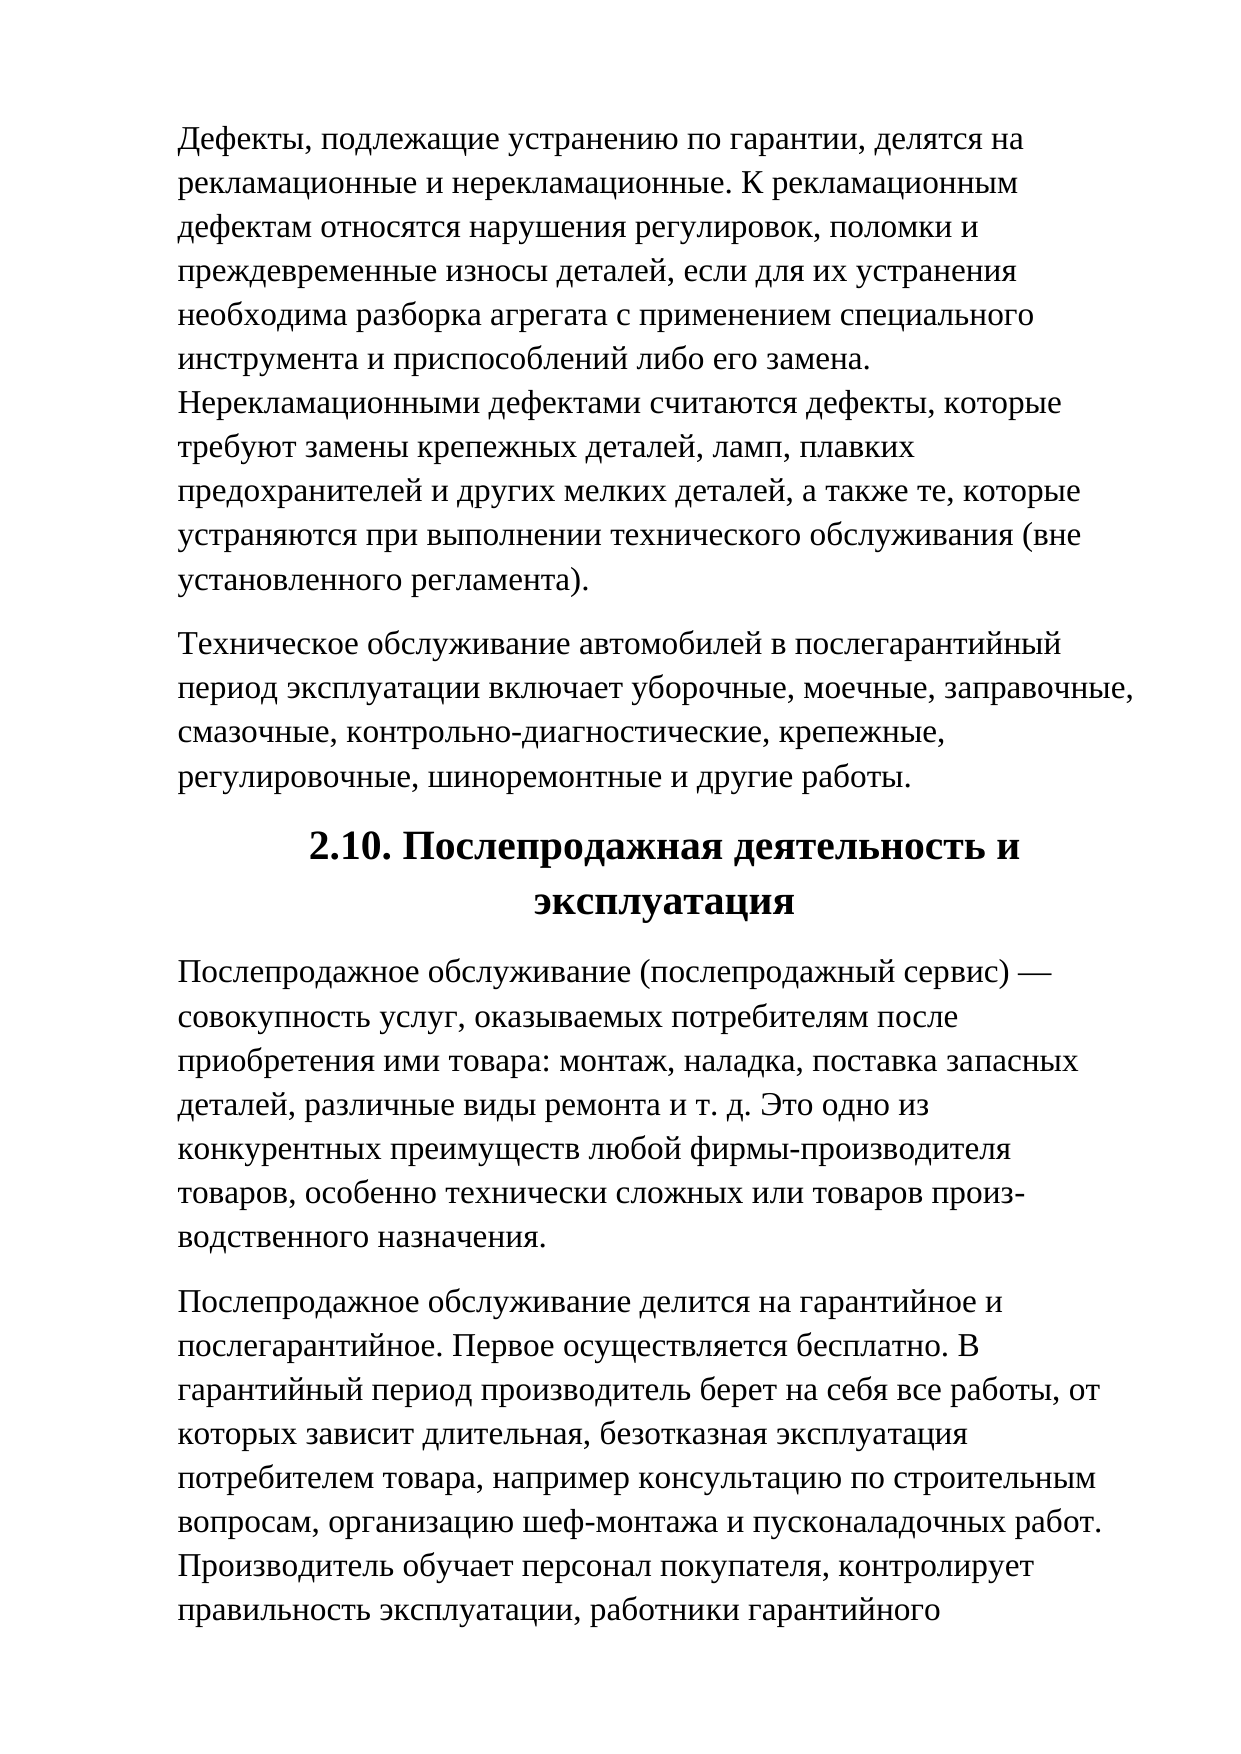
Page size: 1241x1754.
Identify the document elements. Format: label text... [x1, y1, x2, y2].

text Техническое обслуживание автомобилей в послегарантийный период эксплуатации включает уборочные, моечные, заправочные, смазочные, контрольно-диагностические, крепежные, регулировочные, шиноремонтные и другие работы. [177, 624, 1152, 794]
text Дефекты, подлежащие устранению по гарантии, делятся на рекламационные и нерекламационные. К рекламационным дефектам относятся нарушения регулировок, поломки и преждевременные износы деталей, если для их устранения необходима разборка агрегата с применением специального инструмента и приспособлений либо его замена. Нерекламационными дефектами считаются дефекты, которые требуют замены крепежных деталей, ламп, плавких предохранителей и других мелких деталей, а также те, которые устраняются при выполнении технического обслуживания (вне установленного регламента). [177, 118, 1152, 597]
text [177, 1281, 1126, 1628]
text Послепродажное обслуживание (послепродажный сервис) — совокупность услуг, оказываемых потребителям после приобретения ими товара: монтаж, наладка, поставка запасных деталей, различные виды ремонта и т. д. Это одно из конкурентных преимуществ любой фирмы-производителя товаров, особенно технически сложных или товаров производственного назначения. [177, 952, 1126, 1254]
text 2.10. Послепродажная деятельность и эксплуатация [177, 821, 1152, 924]
